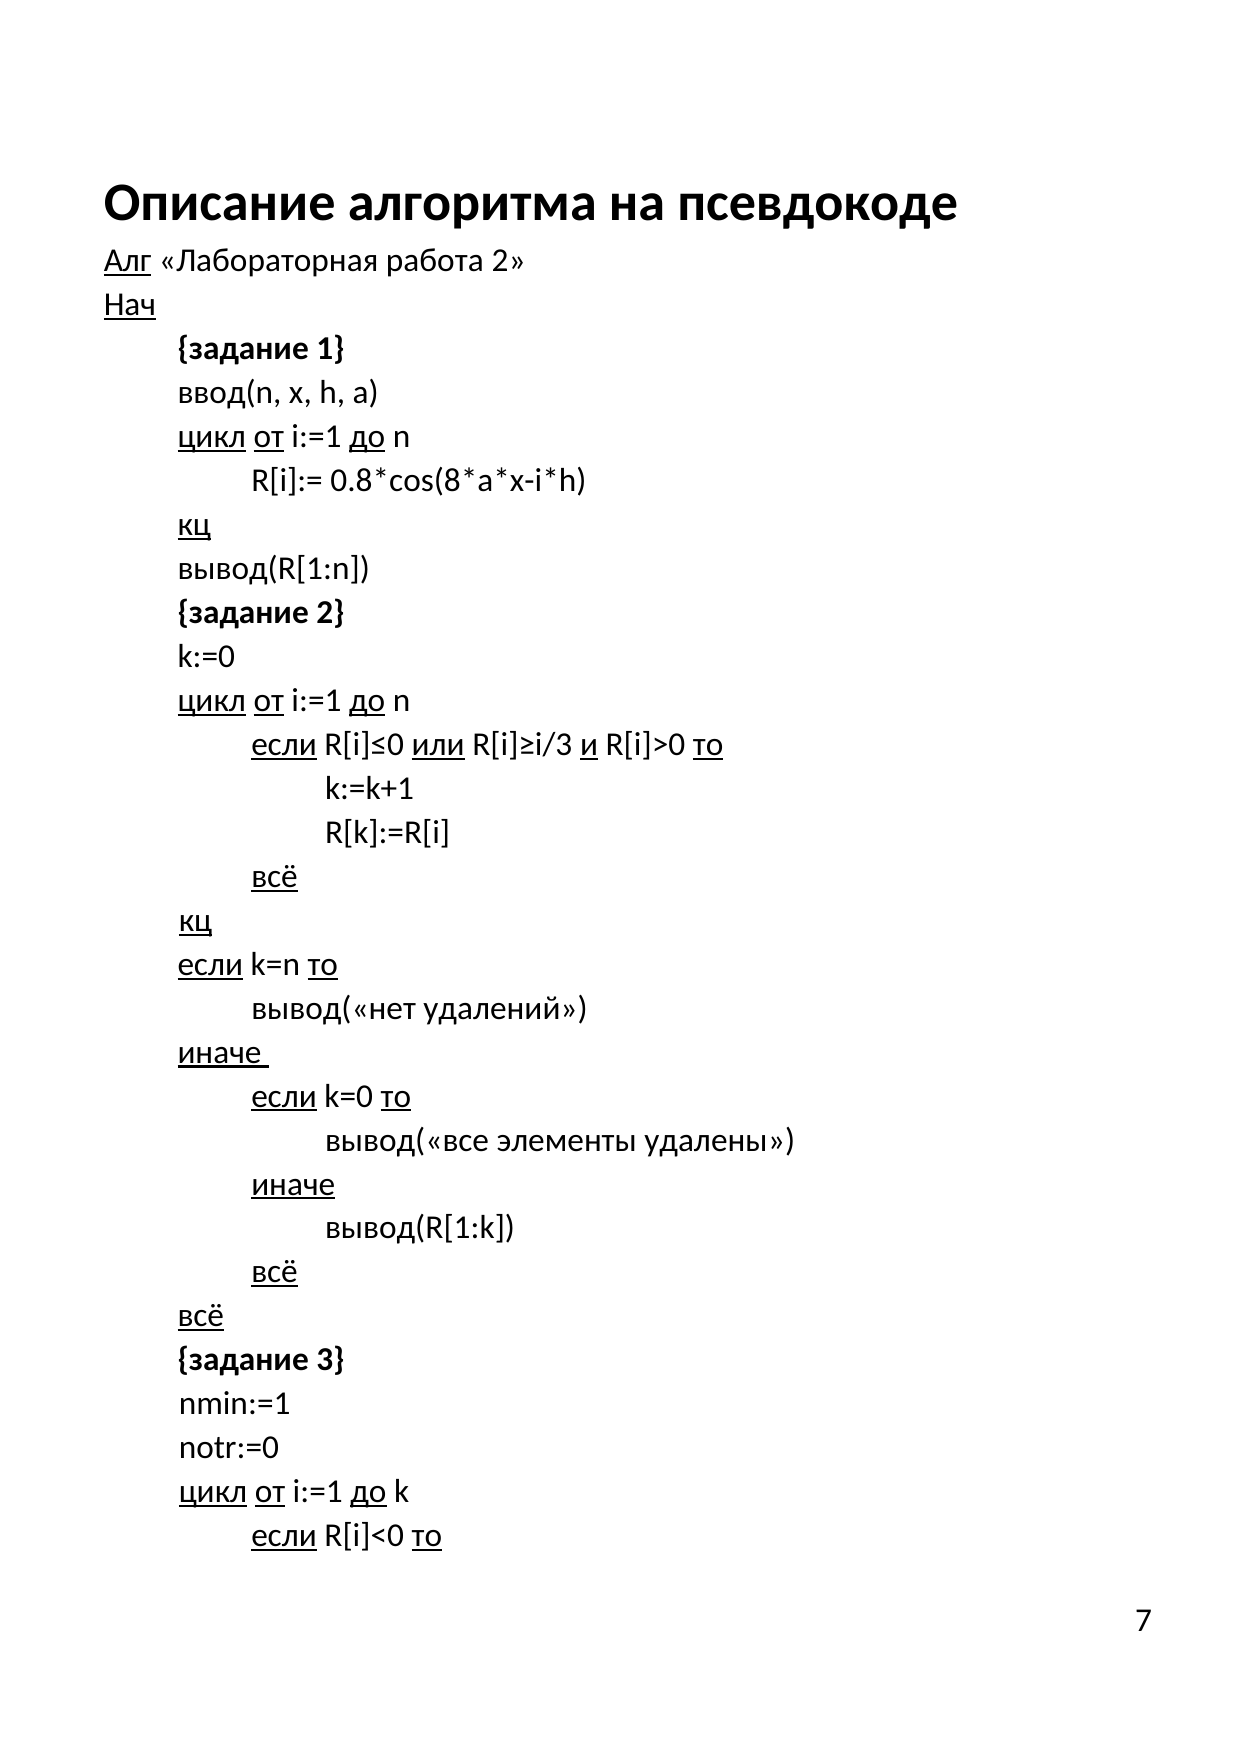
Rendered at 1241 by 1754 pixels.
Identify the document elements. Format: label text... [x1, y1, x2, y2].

text всё [103, 1294, 1152, 1335]
list если R[i]≤0 или R[i]≥i/3 и R[i]>0 то [178, 723, 1152, 764]
text если k=0 то [103, 1075, 1152, 1115]
text вывод(R[1:k]) [103, 1207, 1152, 1247]
text иначе [103, 1031, 1152, 1071]
list notr:=0 [178, 1426, 1152, 1467]
text {задание 1} [103, 327, 1152, 368]
list nmin:=1 [178, 1382, 1152, 1423]
text ввод(n, x, h, a) [103, 371, 1152, 412]
text вывод(«все элементы удалены») [103, 1119, 1152, 1159]
subtitle Описание алгоритма на псевдокоде [103, 168, 1152, 234]
text всё [103, 1251, 1152, 1291]
list цикл от i:=1 до k [178, 1470, 1152, 1511]
text если k=n то [103, 943, 1152, 983]
text {задание 2} [103, 591, 1152, 632]
text цикл от i:=1 до n [103, 415, 1152, 456]
text {задание 3} [103, 1338, 1152, 1379]
list k:=k+1 [178, 767, 1152, 808]
text вывод(R[1:n]) [103, 547, 1152, 588]
text R[i]:= 0.8*cos(8*a*x-i*h) [103, 459, 1152, 500]
text цикл от i:=1 до n [103, 679, 1152, 720]
list R[k]:=R[i] [178, 811, 1152, 852]
text k:=0 [103, 635, 1152, 676]
list кц [178, 899, 1152, 939]
list всё [178, 855, 1152, 896]
text вывод(«нет удалений») [103, 987, 1152, 1027]
list если R[i]<0 то [178, 1514, 1152, 1555]
text кц [103, 503, 1152, 544]
text иначе [103, 1163, 1152, 1203]
text Алг «Лабораторная работа 2» [103, 239, 1152, 280]
text Нач [103, 283, 1152, 324]
